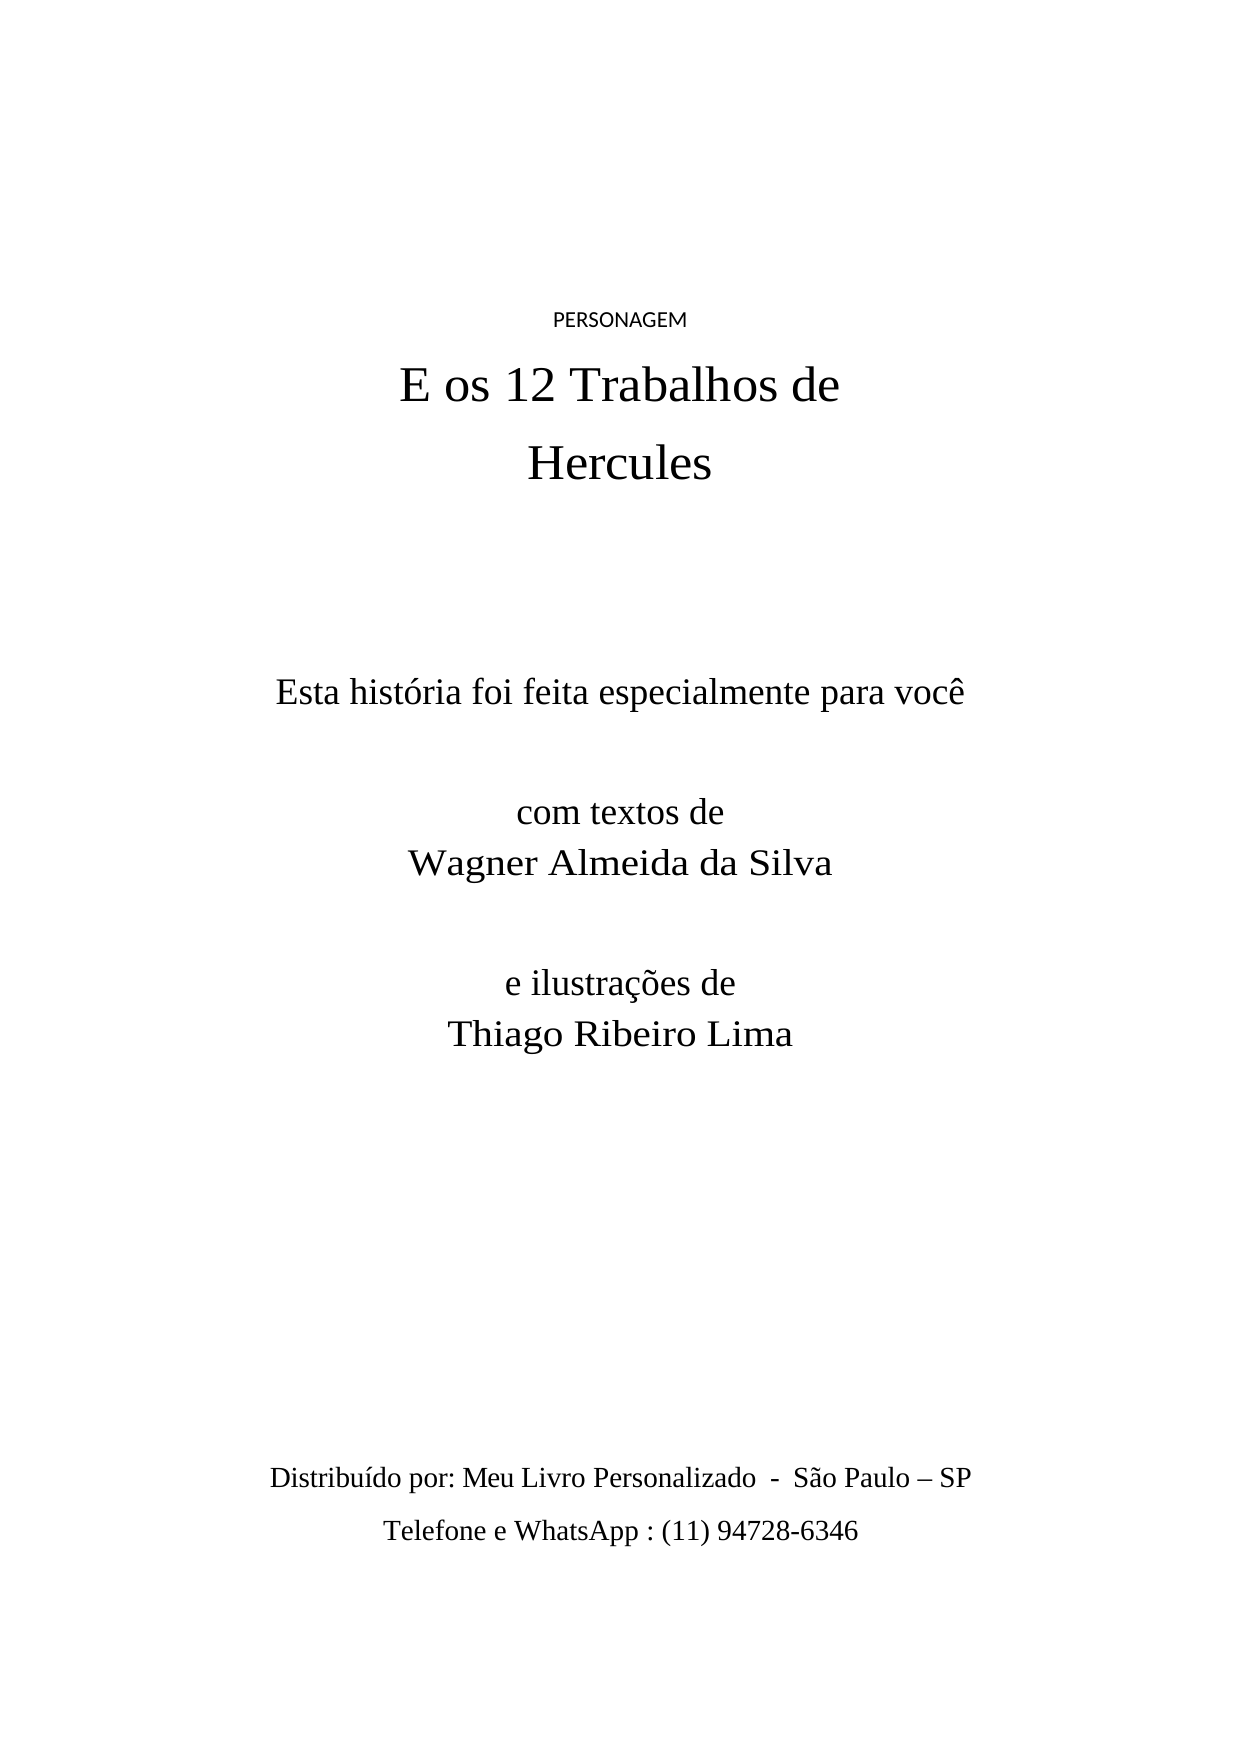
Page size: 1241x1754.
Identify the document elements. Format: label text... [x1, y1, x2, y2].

text Thiago Ribeiro Lima [177, 1011, 1063, 1054]
text PERSONAGEM [177, 305, 1063, 333]
text E os 12 Trabalhos de [177, 354, 1063, 412]
text Wagner Almeida da Silva [177, 840, 1063, 883]
text e ilustrações de [177, 961, 1063, 1004]
text com textos de [177, 733, 1063, 833]
text Distribuído por: Meu Livro Personalizado - São Paulo – SP [252, 1461, 989, 1494]
text Telefone e WhatsApp : (11) 94728-6346 [252, 1513, 989, 1547]
text Hercules [177, 433, 1063, 491]
text Esta história foi feita especialmente para você [177, 669, 1063, 712]
